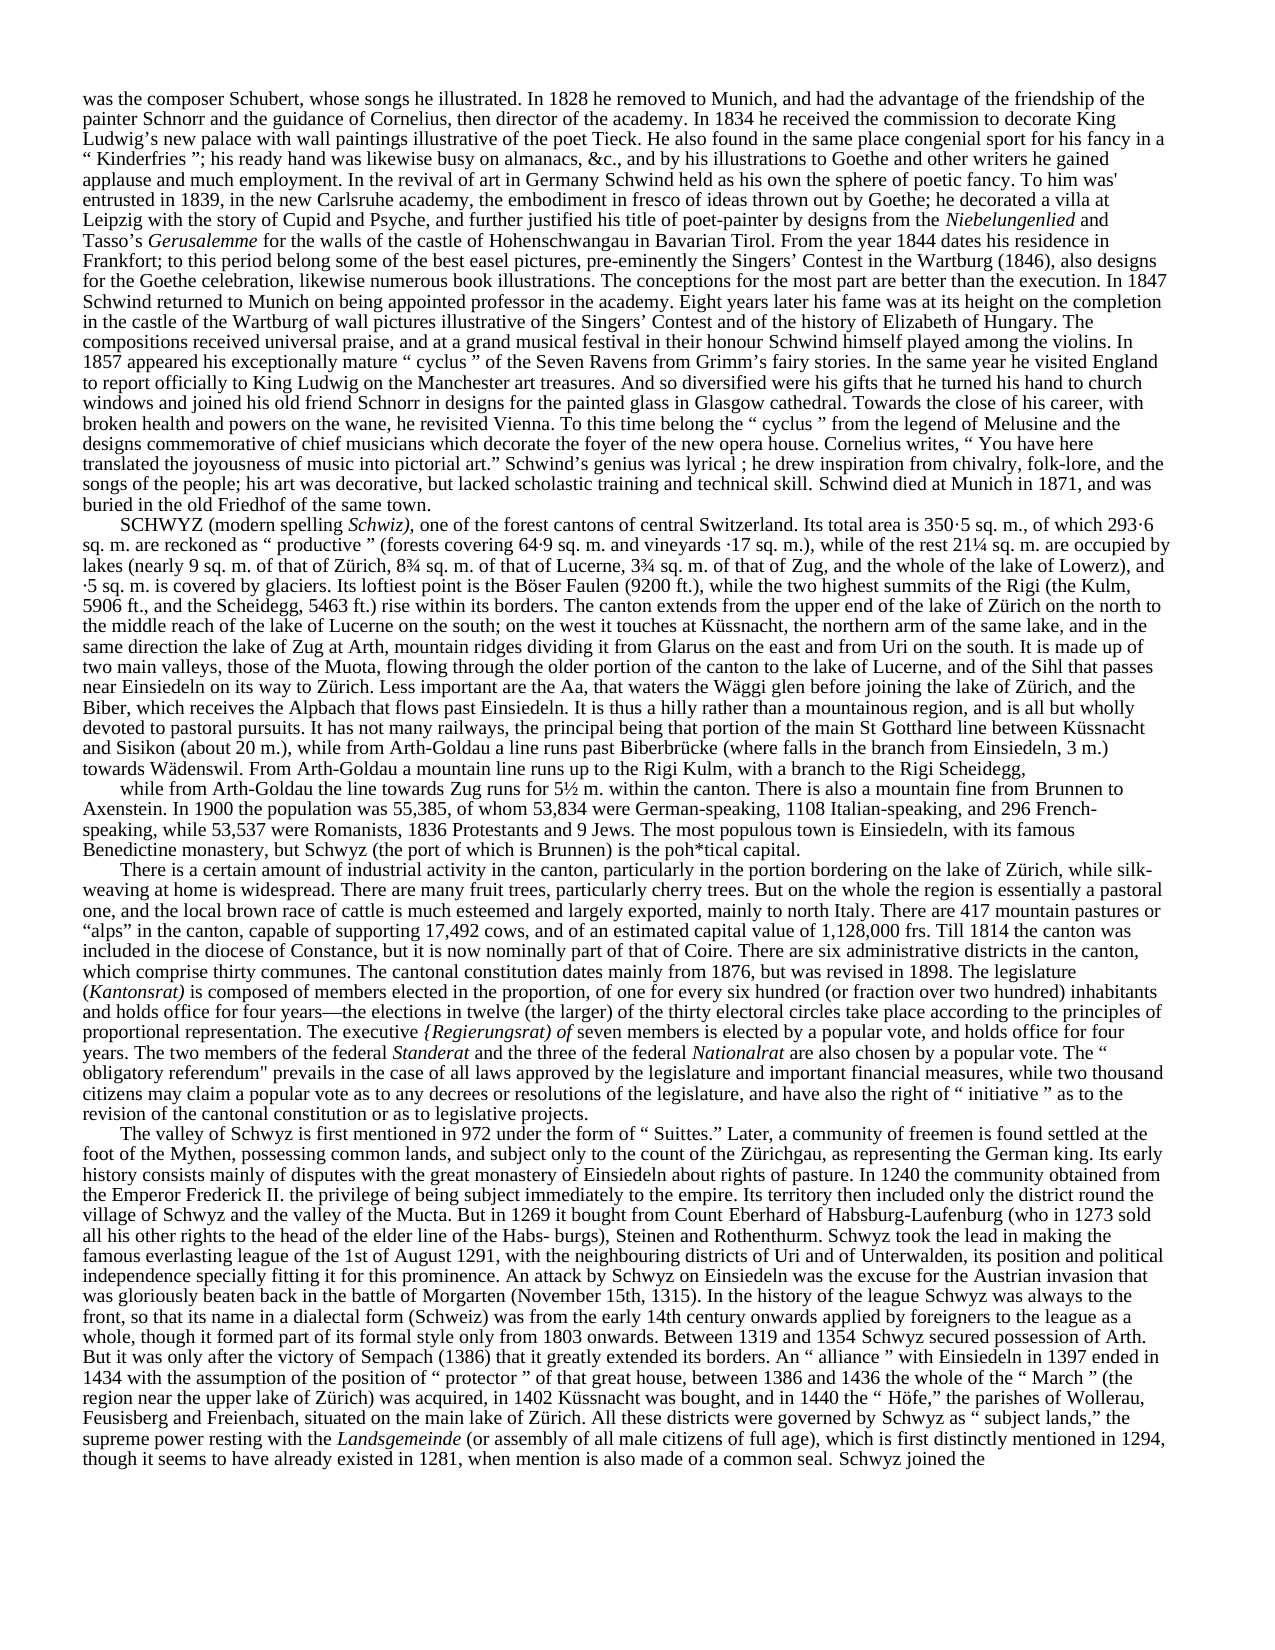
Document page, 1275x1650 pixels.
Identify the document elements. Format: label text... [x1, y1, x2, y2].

text while from Arth-Goldau the line towards Zug runs for 5½ m. within the canton. There is also a mountain fine from Brunnen to Axenstein. In 1900 the population was 55,385, of whom 53,834 were German-speaking, 1108 Italian-speaking, and 296 French-speaking, while 53,537 were Romanists, 1836 Protestants and 9 Jews. The most populous town is Einsiedeln, with its famous Benedictine monastery, but Schwyz (the port of which is Brunnen) is the poh*tical capital. [82, 779, 1172, 861]
text was the composer Schubert, whose songs he illustrated. In 1828 he removed to Munich, and had the advantage of the friendship of the painter Schnorr and the guidance of Cornelius, then director of the academy. In 1834 he received the commission to decorate King Ludwig’s new palace with wall paintings illustrative of the poet Tieck. He also found in the same place congenial sport for his fancy in a “ Kinderfries ”; his ready hand was likewise busy on almanacs, &c., and by his illustrations to Goethe and other writers he gained applause and much employment. In the revival of art in Germany Schwind held as his own the sphere of poetic fancy. To him was' entrusted in 1839, in the new Carlsruhe academy, the embodiment in fresco of ideas thrown out by Goethe; he decorated a villa at Leipzig with the story of Cupid and Psyche, and further justified his title of poet-painter by designs from the Niebelungenlied and Tasso’s Gerusalemme for the walls of the castle of Hohenschwangau in Bavarian Tirol. From the year 1844 dates his residence in Frankfort; to this period belong some of the best easel pictures, pre-eminently the Singers’ Contest in the Wartburg (1846), also designs for the Goethe celebration, likewise numerous book illustrations. The conceptions for the most part are better than the execution. In 1847 Schwind returned to Munich on being appointed professor in the academy. Eight years later his fame was at its height on the completion in the castle of the Wartburg of wall pictures illustrative of the Singers’ Contest and of the history of Elizabeth of Hungary. The compositions received universal praise, and at a grand musical festival in their honour Schwind himself played among the violins. In 1857 appeared his exceptionally mature “ cyclus ” of the Seven Ravens from Grimm’s fairy stories. In the same year he visited England to report officially to King Ludwig on the Manchester art treasures. And so diversified were his gifts that he turned his hand to church windows and joined his old friend Schnorr in designs for the painted glass in Glasgow cathedral. Towards the close of his career, with broken health and powers on the wane, he revisited Vienna. To this time belong the “ cyclus ” from the legend of Melusine and the designs commemorative of chief musicians which decorate the foyer of the new opera house. Cornelius writes, “ You have here translated the joyousness of music into pictorial art.” Schwind’s genius was lyrical ; he drew inspiration from chivalry, folk-lore, and the songs of the people; his art was decorative, but lacked scholastic training and technical skill. Schwind died at Munich in 1871, and was buried in the old Friedhof of the same town. [82, 89, 1172, 516]
text SCHWYZ (modern spelling Schwiz), one of the forest cantons of central Switzerland. Its total area is 350·5 sq. m., of which 293·6 sq. m. are reckoned as “ productive ” (forests covering 64∙9 sq. m. and vineyards ∙17 sq. m.), while of the rest 21¼ sq. m. are occupied by lakes (nearly 9 sq. m. of that of Zürich, 8¾ sq. m. of that of Lucerne, 3¾ sq. m. of that of Zug, and the whole of the lake of Lowerz), and ∙5 sq. m. is covered by glaciers. Its loftiest point is the Böser Faulen (9200 ft.), while the two highest summits of the Rigi (the Kulm, 5906 ft., and the Scheidegg, 5463 ft.) rise within its borders. The canton extends from the upper end of the lake of Zürich on the north to the middle reach of the lake of Lucerne on the south; on the west it touches at Küssnacht, the northern arm of the same lake, and in the same direction the lake of Zug at Arth, mountain ridges dividing it from Glarus on the east and from Uri on the south. It is made up of two main valleys, those of the Muota, flowing through the older portion of the canton to the lake of Lucerne, and of the Sihl that passes near Einsiedeln on its way to Zürich. Less important are the Aa, that waters the Wäggi glen before joining the lake of Zürich, and the Biber, which receives the Alpbach that flows past Einsiedeln. It is thus a hilly rather than a mountainous region, and is all but wholly devoted to pastoral pursuits. It has not many railways, the principal being that portion of the main St Gotthard line between Küssnacht and Sisikon (about 20 m.), while from Arth-Goldau a line runs past Biberbrücke (where falls in the branch from Einsiedeln, 3 m.) towards Wädenswil. From Arth-Goldau a mountain line runs up to the Rigi Kulm, with a branch to the Rigi Scheidegg, [82, 516, 1172, 779]
text The valley of Schwyz is first mentioned in 972 under the form of “ Suittes.” Later, a community of freemen is found settled at the foot of the Mythen, possessing common lands, and subject only to the count of the Zürichgau, as representing the German king. Its early history consists mainly of disputes with the great monastery of Einsiedeln about rights of pasture. In 1240 the community obtained from the Emperor Frederick II. the privilege of being subject immediately to the empire. Its territory then included only the district round the village of Schwyz and the valley of the Mucta. But in 1269 it bought from Count Eberhard of Habsburg-Laufenburg (who in 1273 sold all his other rights to the head of the elder line of the Habs- burgs), Steinen and Rothenthurm. Schwyz took the lead in making the famous everlasting league of the 1st of August 1291, with the neighbouring districts of Uri and of Unterwalden, its position and political independence specially fitting it for this prominence. An attack by Schwyz on Einsiedeln was the excuse for the Austrian invasion that was gloriously beaten back in the battle of Morgarten (November 15th, 1315). In the history of the league Schwyz was always to the front, so that its name in a dialectal form (Schweiz) was from the early 14th century onwards applied by foreigners to the league as a whole, though it formed part of its formal style only from 1803 onwards. Between 1319 and 1354 Schwyz secured possession of Arth. But it was only after the victory of Sempach (1386) that it greatly extended its borders. An “ alliance ” with Einsiedeln in 1397 ended in 1434 with the assumption of the position of “ protector ” of that great house, between 1386 and 1436 the whole of the “ March ” (the region near the upper lake of Zürich) was acquired, in 1402 Küssnacht was bought, and in 1440 the “ Höfe,” the parishes of Wollerau, Feusisberg and Freienbach, situated on the main lake of Zürich. All these districts were governed by Schwyz as “ subject lands,” the supreme power resting with the Landsgemeinde (or assembly of all male citizens of full age), which is first distinctly mentioned in 1294, though it seems to have already existed in 1281, when mention is also made of a common seal. Schwyz joined the [82, 1124, 1172, 1470]
text There is a certain amount of industrial activity in the canton, particularly in the portion bordering on the lake of Zürich, while silk-weaving at home is widespread. There are many fruit trees, particularly cherry trees. But on the whole the region is essentially a pastoral one, and the local brown race of cattle is much esteemed and largely exported, mainly to north Italy. There are 417 mountain pastures or “alps” in the canton, capable of supporting 17,492 cows, and of an estimated capital value of 1,128,000 frs. Till 1814 the canton was included in the diocese of Constance, but it is now nominally part of that of Coire. There are six administrative districts in the canton, which comprise thirty communes. The cantonal constitution dates mainly from 1876, but was revised in 1898. The legislature (Kantonsrat) is composed of members elected in the proportion, of one for every six hundred (or fraction over two hundred) inhabitants and holds office for four years—the elections in twelve (the larger) of the thirty electoral circles take place according to the principles of proportional representation. The executive {Regierungsrat) of seven members is elected by a popular vote, and holds office for four years. The two members of the federal Standerat and the three of the federal Nationalrat are also chosen by a popular vote. The “ obligatory referendum" prevails in the case of all laws approved by the legislature and important financial measures, while two thousand citizens may claim a popular vote as to any decrees or resolutions of the legislature, and have also the right of “ initiative ” as to the revision of the cantonal constitution or as to legislative projects. [82, 861, 1172, 1124]
